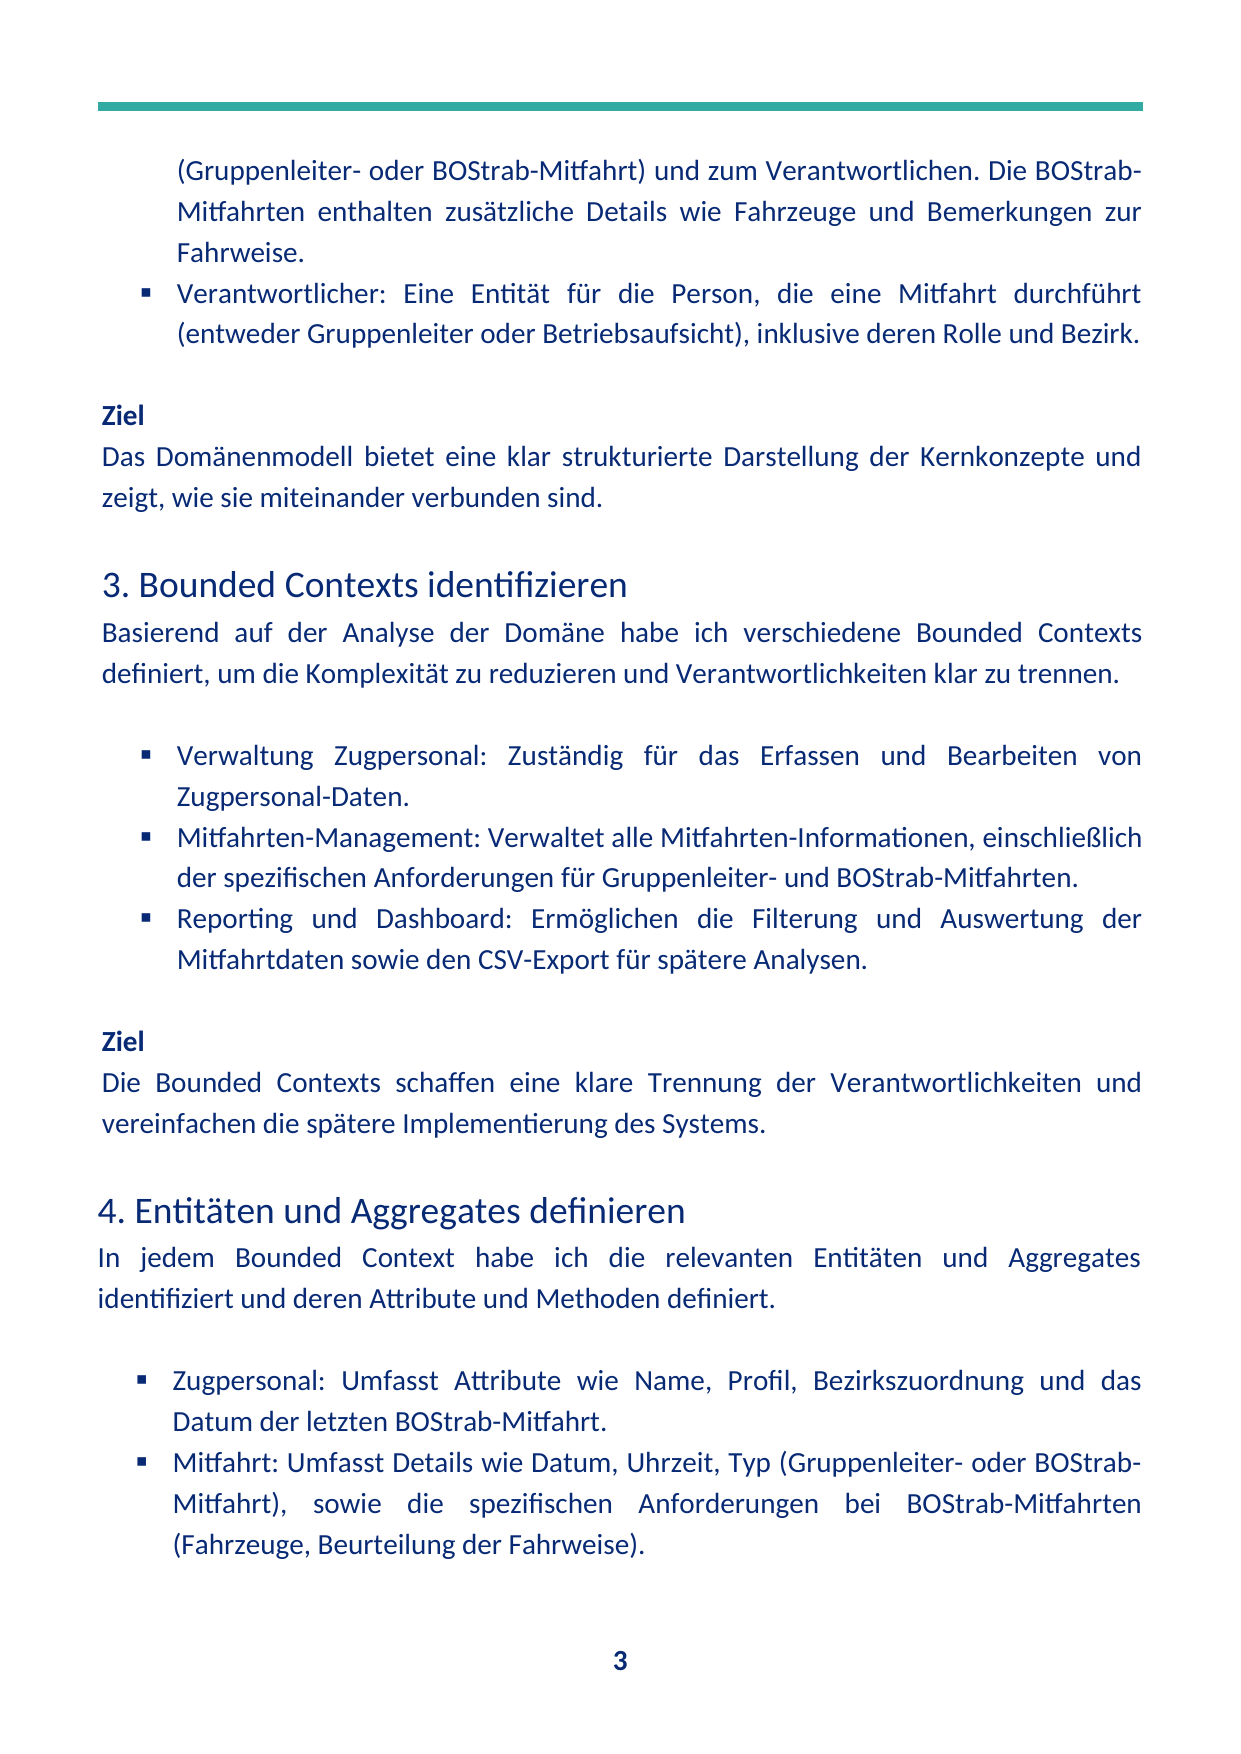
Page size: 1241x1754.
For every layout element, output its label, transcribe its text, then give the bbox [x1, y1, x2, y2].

text 4. Entitäten und Aggregates definieren [97, 1187, 1143, 1233]
list Mitfahrt: Umfasst Details wie Datum, Uhrzeit, Typ (Gruppenleiter- oder BOStrab-Mitfahrt), sowie die spezifischen Anforderungen bei BOStrab-Mitfahrten (Fahrzeuge, Beurteilung der Fahrweise). [135, 1444, 1143, 1562]
text In jedem Bounded Context habe ich die relevanten Entitäten und Aggregates identifiziert und deren Attribute und Methoden definiert. [97, 1239, 1143, 1316]
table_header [102, 152, 1143, 1146]
list Zugpersonal: Umfasst Attribute wie Name, Profil, Bezirkszuordnung und das Datum der letzten BOStrab-Mitfahrt. [135, 1362, 1143, 1439]
